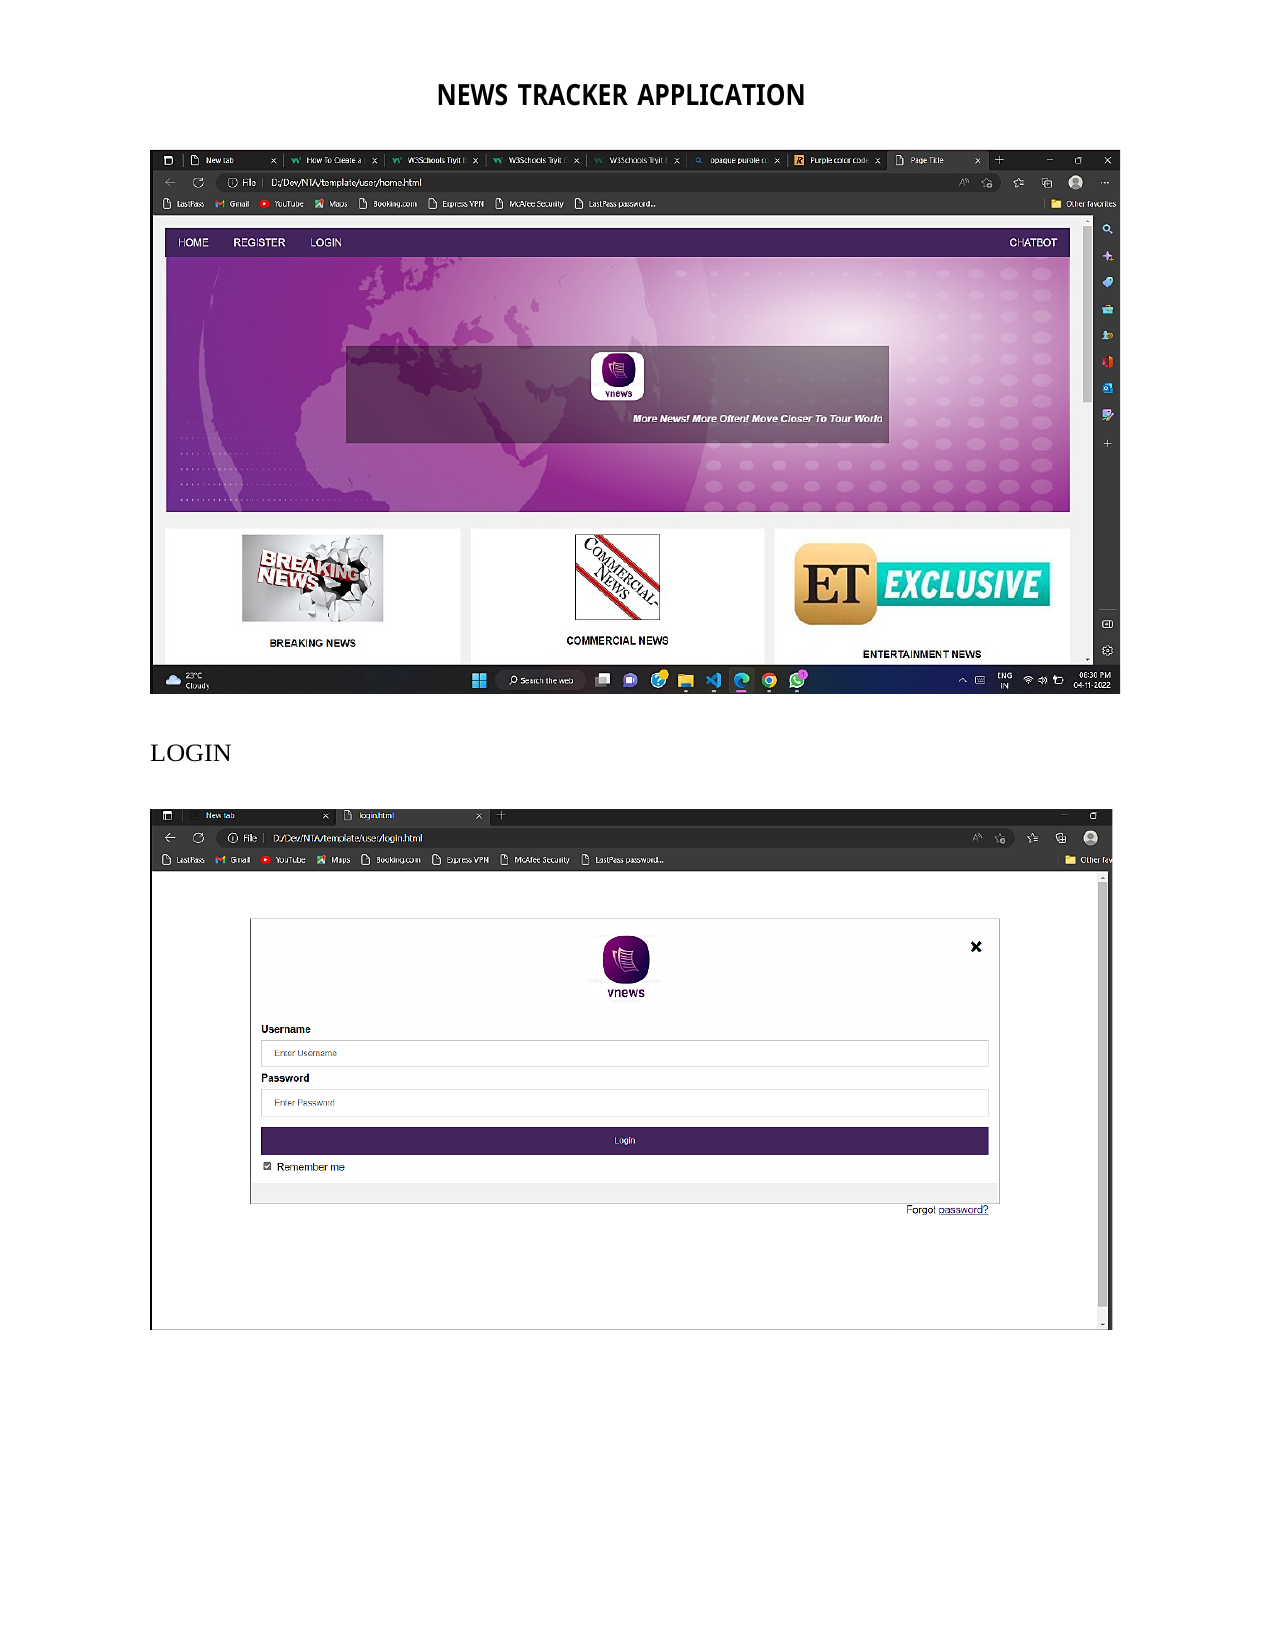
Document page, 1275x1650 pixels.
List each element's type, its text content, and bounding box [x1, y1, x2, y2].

text LOGIN [150, 738, 1275, 767]
picture [150, 809, 1113, 1330]
picture [150, 149, 1121, 694]
